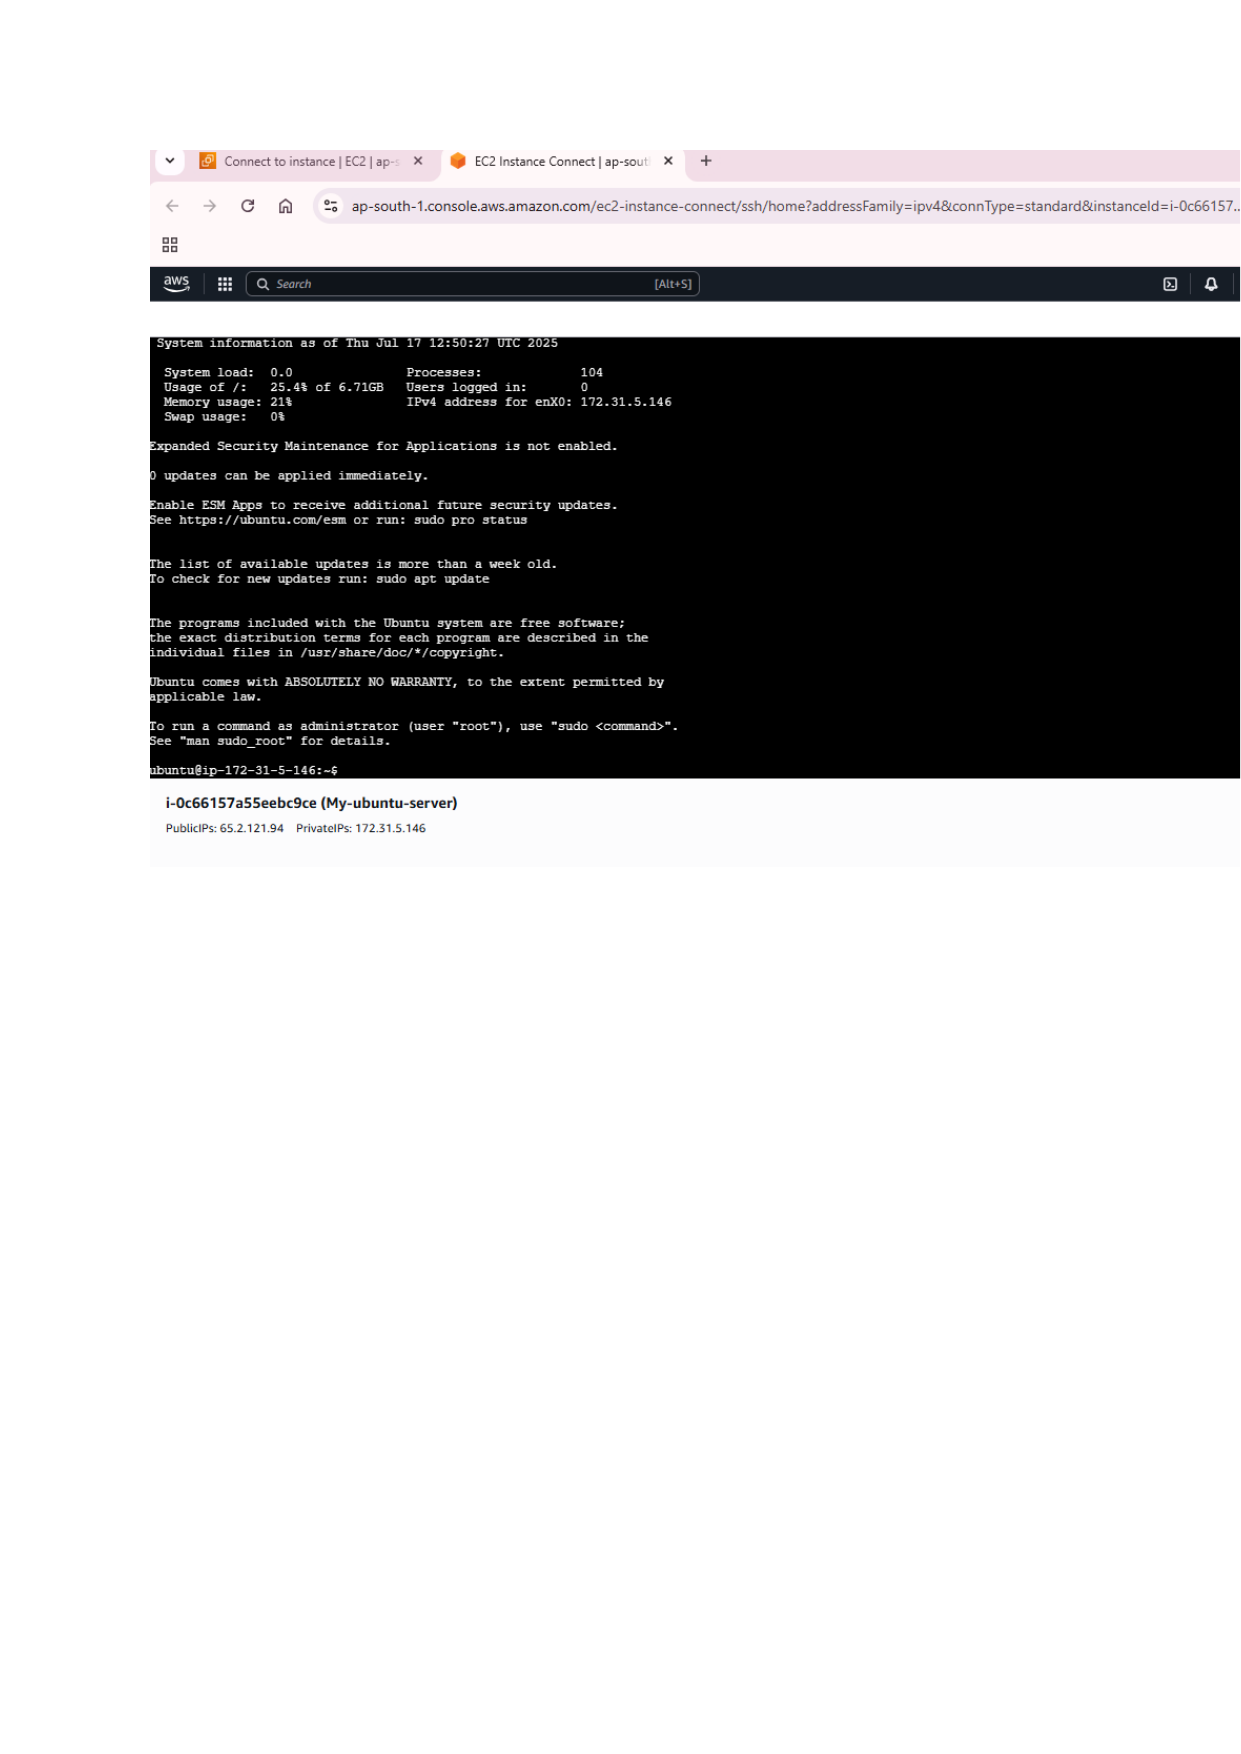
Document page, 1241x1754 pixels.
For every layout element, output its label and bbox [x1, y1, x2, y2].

picture [150, 150, 1241, 868]
